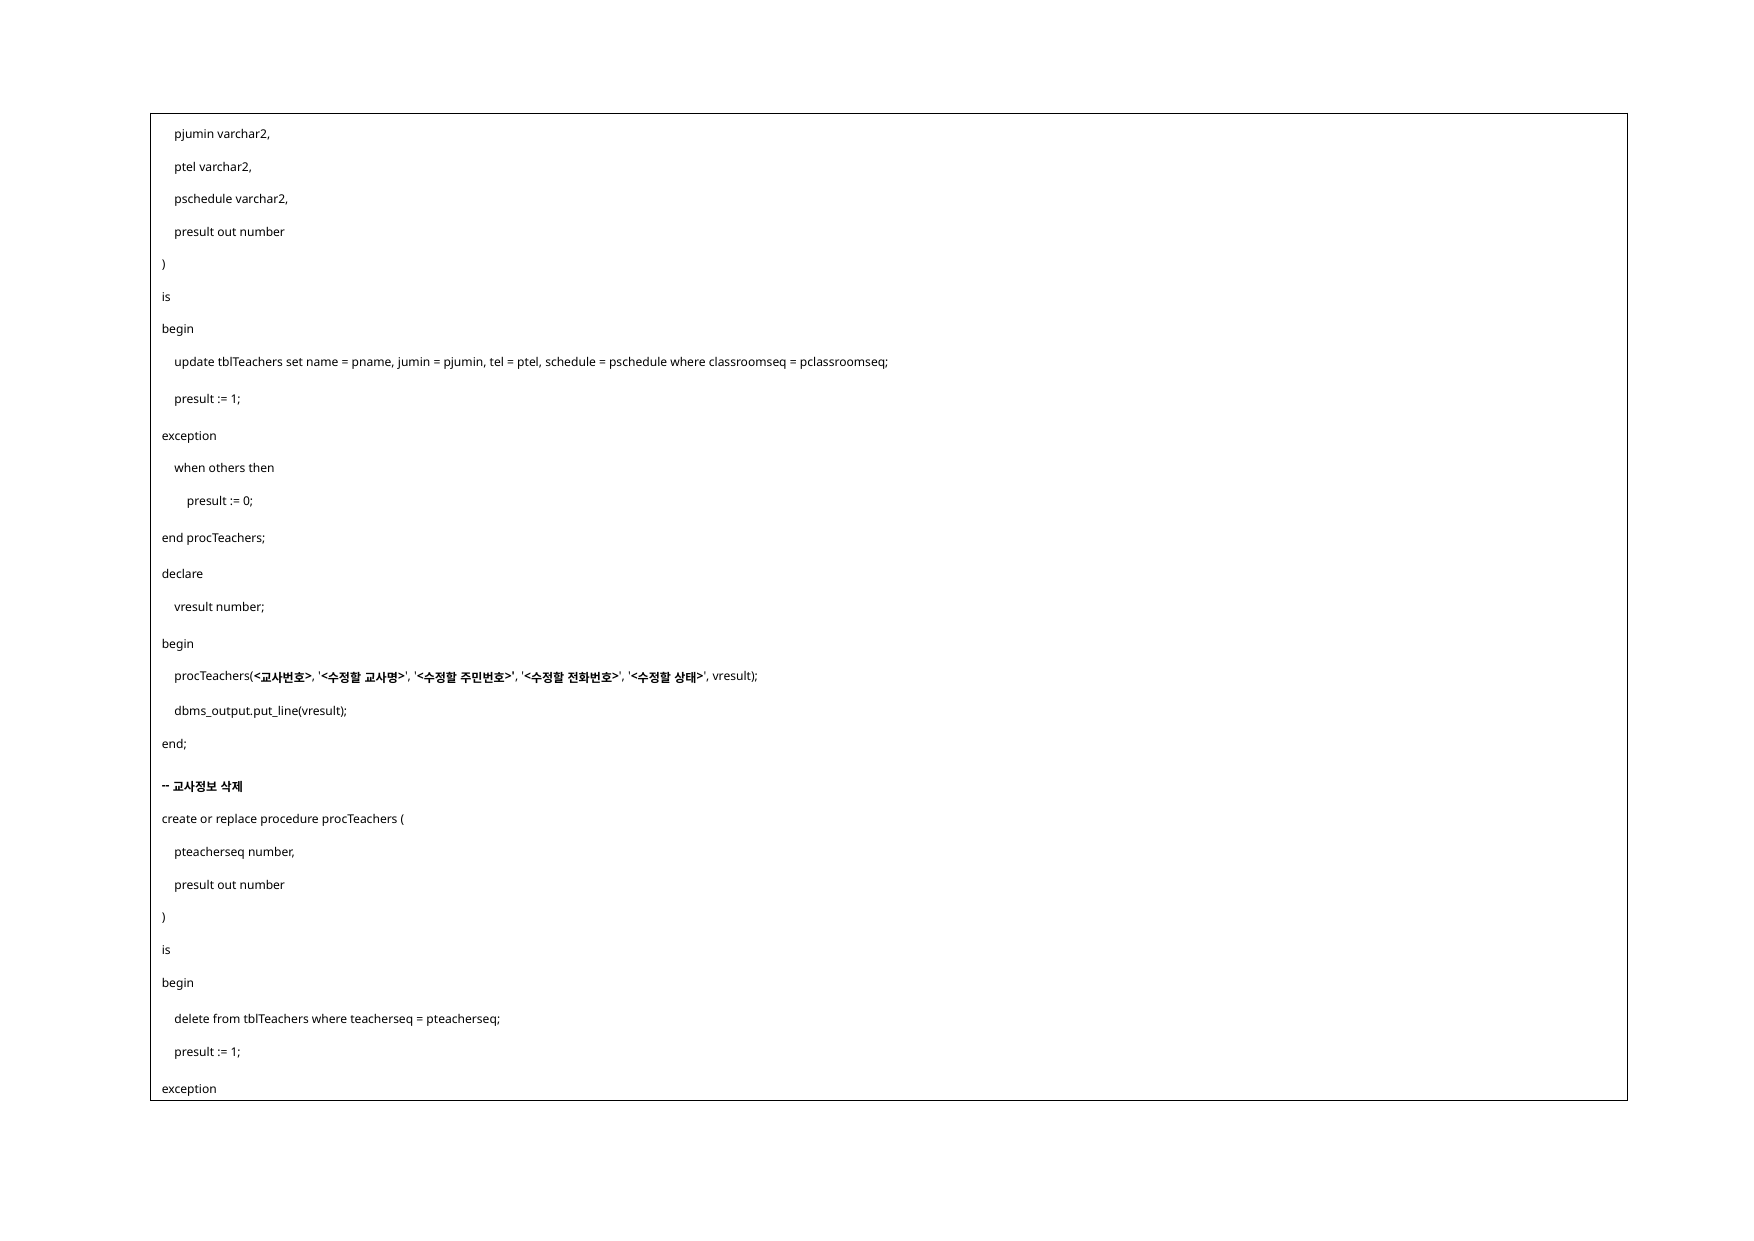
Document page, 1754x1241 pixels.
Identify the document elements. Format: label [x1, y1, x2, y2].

table_cell [151, 114, 1627, 1100]
